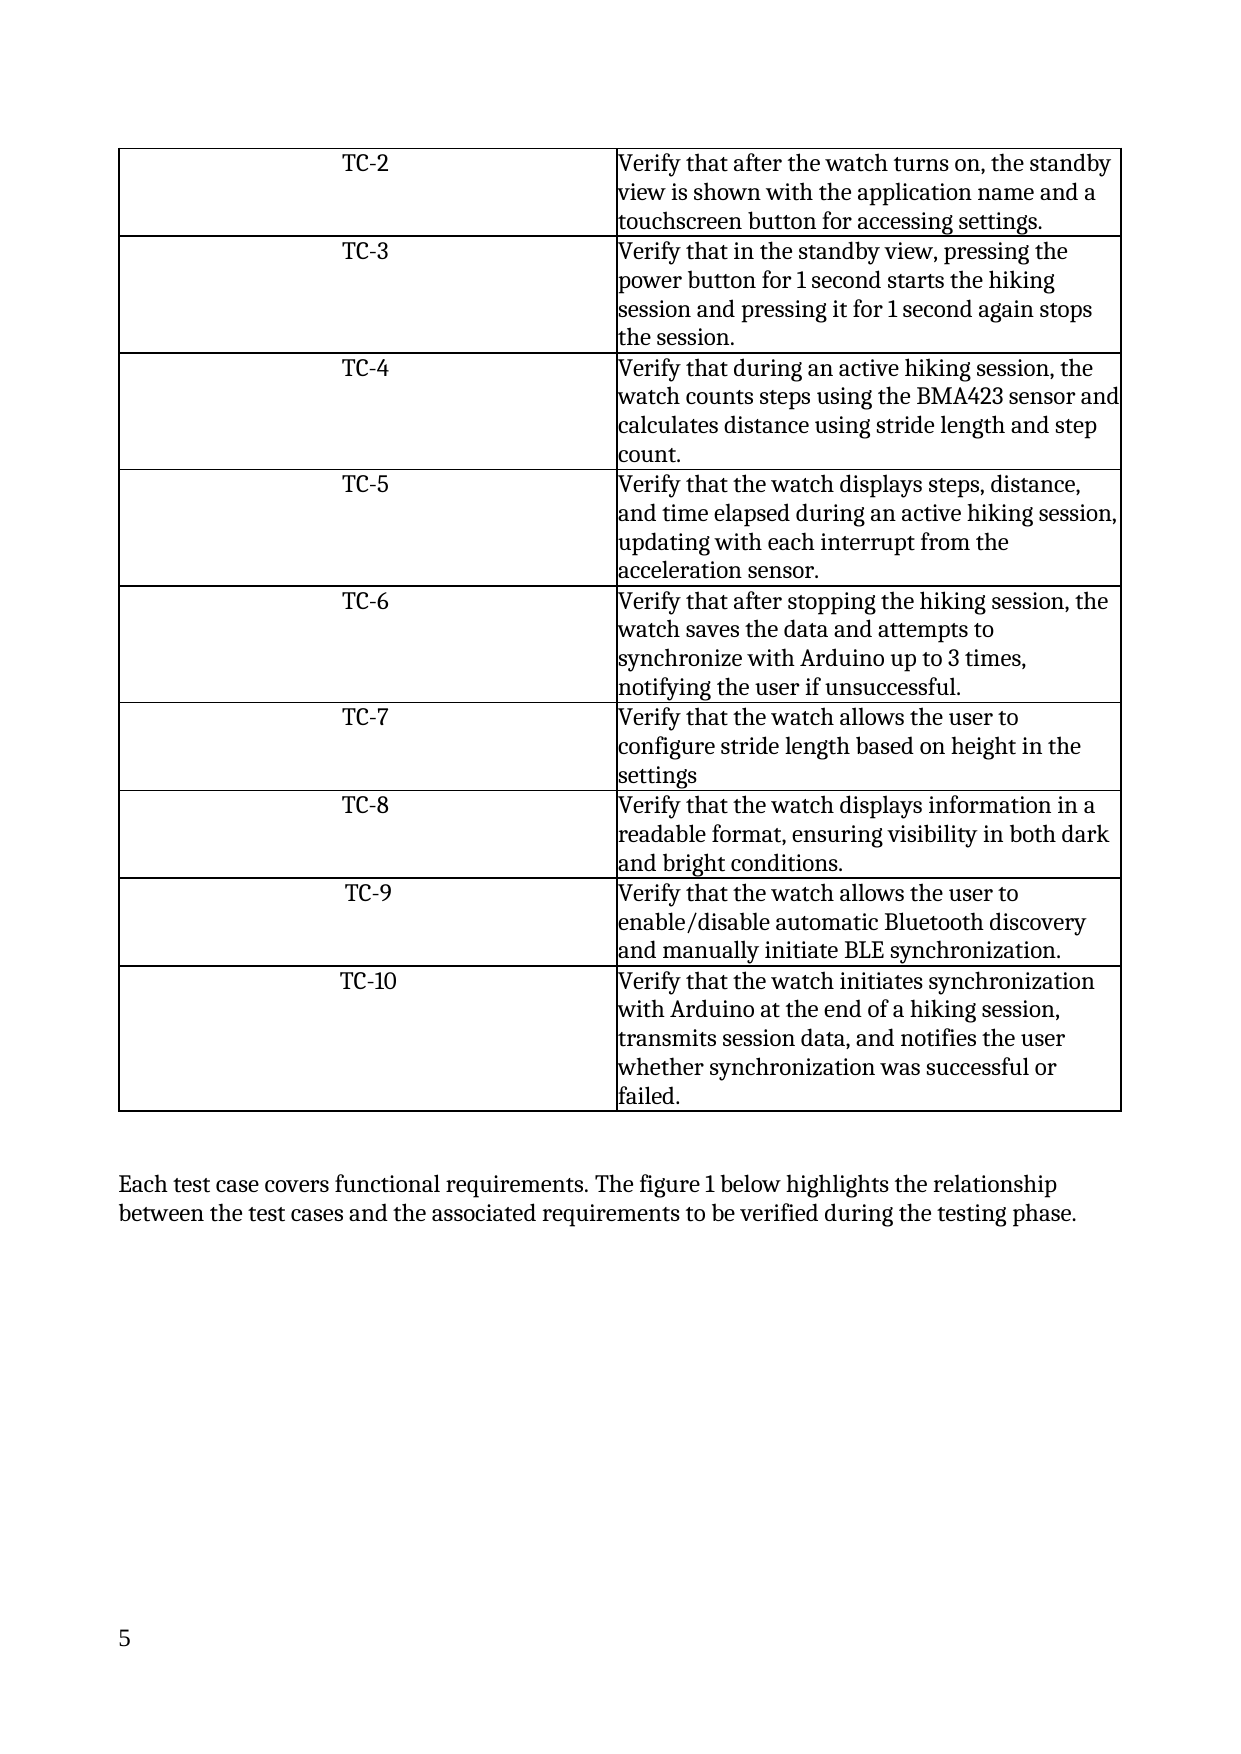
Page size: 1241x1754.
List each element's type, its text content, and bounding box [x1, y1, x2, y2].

table_cell TC-9 [120, 879, 616, 965]
table_cell Verify that after stopping the hiking session, the watch saves the data and attempts to synchronize with Arduino up to 3 times, notifying the user if unsuccessful. [618, 587, 1120, 702]
table_cell Verify that in the standby view, pressing the power button for 1 second starts the hiking session and pressing it for 1 second again stops the session. [618, 237, 1120, 352]
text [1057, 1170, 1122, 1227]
table_cell Verify that the watch displays steps, distance, and time elapsed during an active hiking session, updating with each interrupt from the acceleration sensor. [618, 470, 1120, 585]
table_cell Verify that after the watch turns on, the standby view is shown with the application name and a touchscreen button for accessing settings. [618, 149, 1120, 235]
table_cell TC-6 [120, 587, 616, 702]
table_cell Verify that the watch allows the user to enable/disable automatic Bluetooth discovery and manually initiate BLE synchronization. [618, 879, 1120, 965]
table_cell TC-10 [120, 967, 616, 1110]
table_cell Verify that the watch displays information in a readable format, ensuring visibility in both dark and bright conditions. [618, 791, 1120, 877]
table_cell TC-3 [120, 237, 616, 352]
table_cell Verify that the watch allows the user to configure stride length based on height in the settings [618, 703, 1120, 789]
table_cell TC-7 [120, 703, 616, 789]
table_cell TC-8 [120, 791, 616, 877]
table_cell TC-2 [120, 149, 616, 235]
text Each test case covers functional requirements. The figure 1 below highlights the relationship between the test cases and the associated requirements to be verified during the testing phase. [118, 1170, 589, 1199]
table_cell TC-5 [120, 470, 616, 585]
table_cell Verify that during an active hiking session, the watch counts steps using the BMA423 sensor and calculates distance using stride length and step count. [618, 354, 1120, 468]
table_cell TC-4 [120, 354, 616, 468]
table_cell Verify that the watch initiates synchronization with Arduino at the end of a hiking session, transmits session data, and notifies the user whether synchronization was successful or failed. [618, 967, 1120, 1110]
